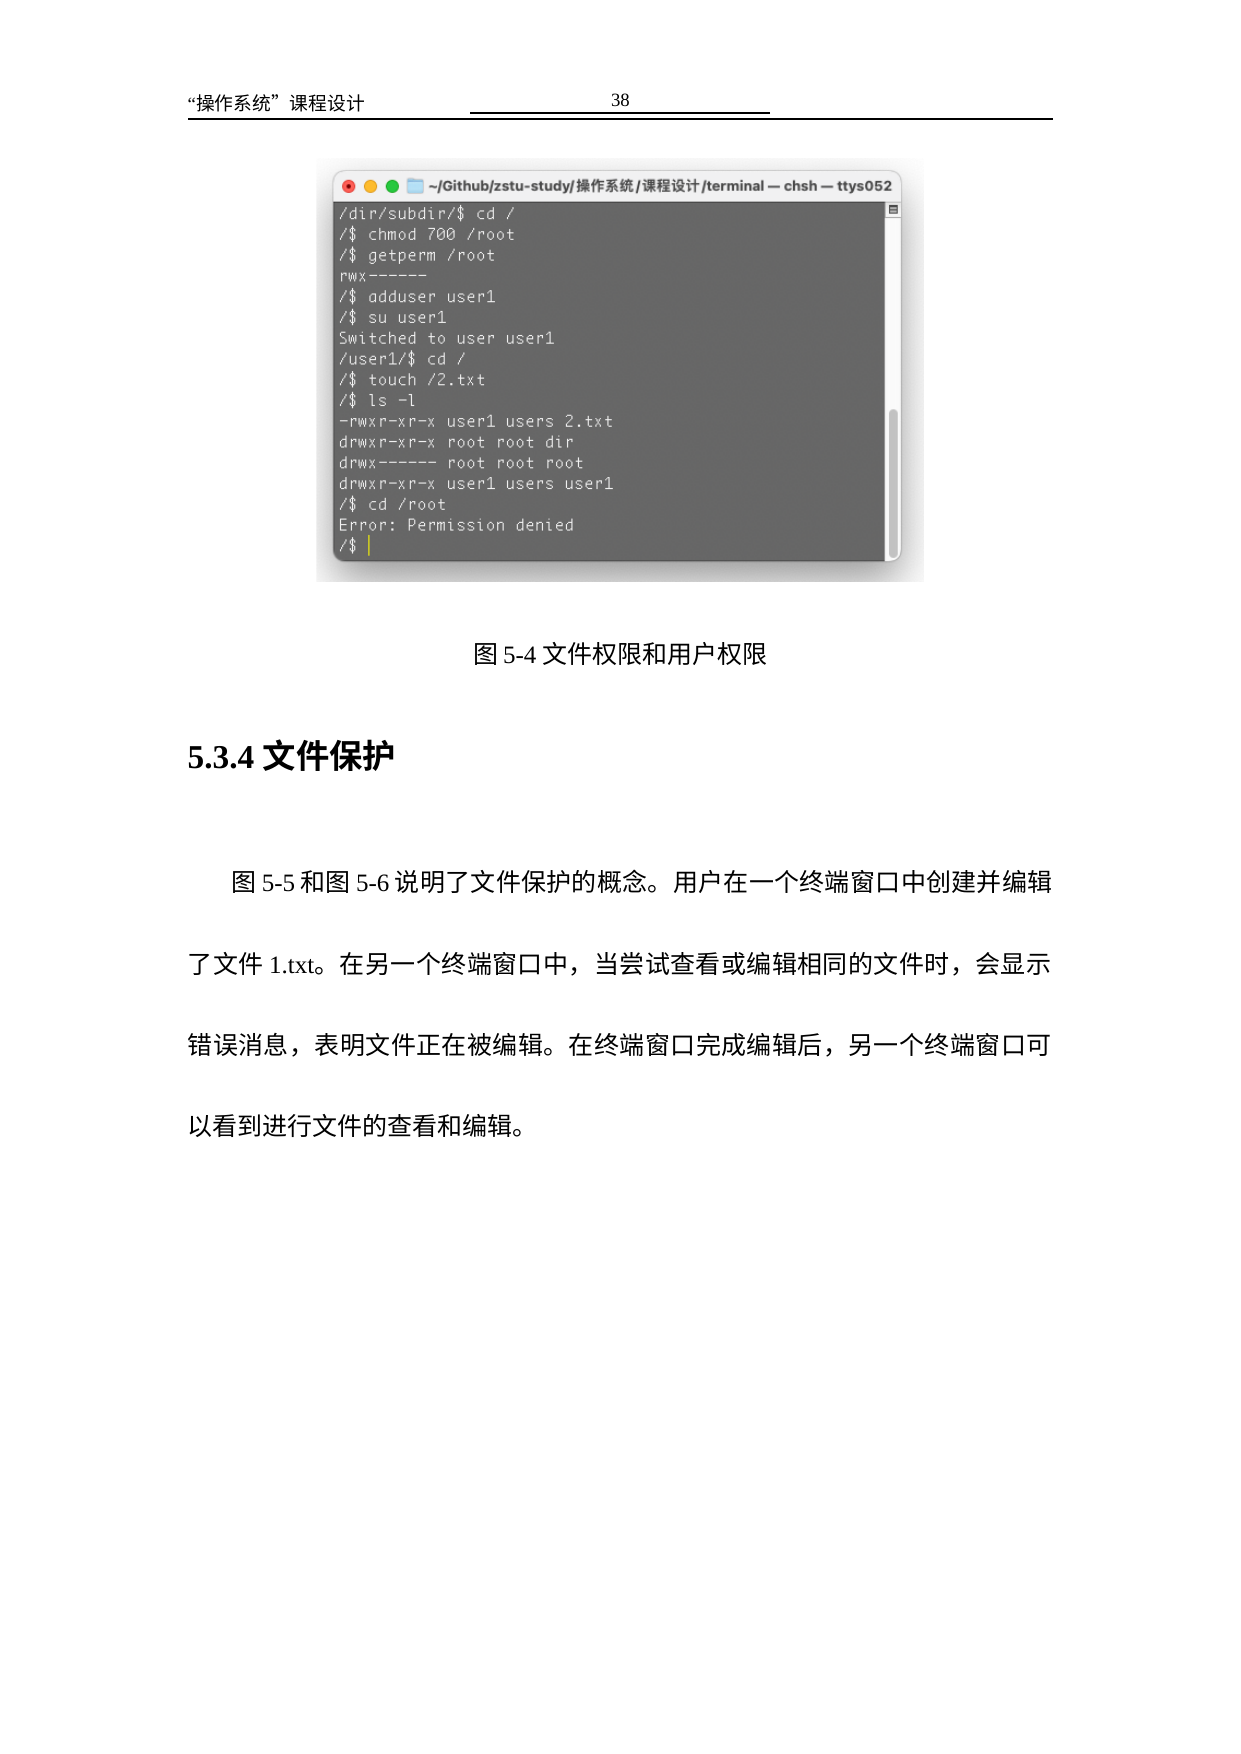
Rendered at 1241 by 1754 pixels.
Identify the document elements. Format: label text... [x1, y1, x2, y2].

text 图5-5和图5-6说明了文件保护的概念。用户在一个终端窗口中创建并编辑了文件1.txt。在另一个终端窗口中，当尝试查看或编辑相同的文件时，会显示错误消息，表明文件正在被编辑。在终端窗口完成编辑后，另一个终端窗口可以看到进行文件的查看和编辑。 [187, 848, 1053, 1157]
text 图5-4 文件权限和用户权限 [187, 621, 1053, 686]
subtitle 5.3.4 文件保护 [187, 722, 1053, 787]
picture [316, 158, 924, 582]
